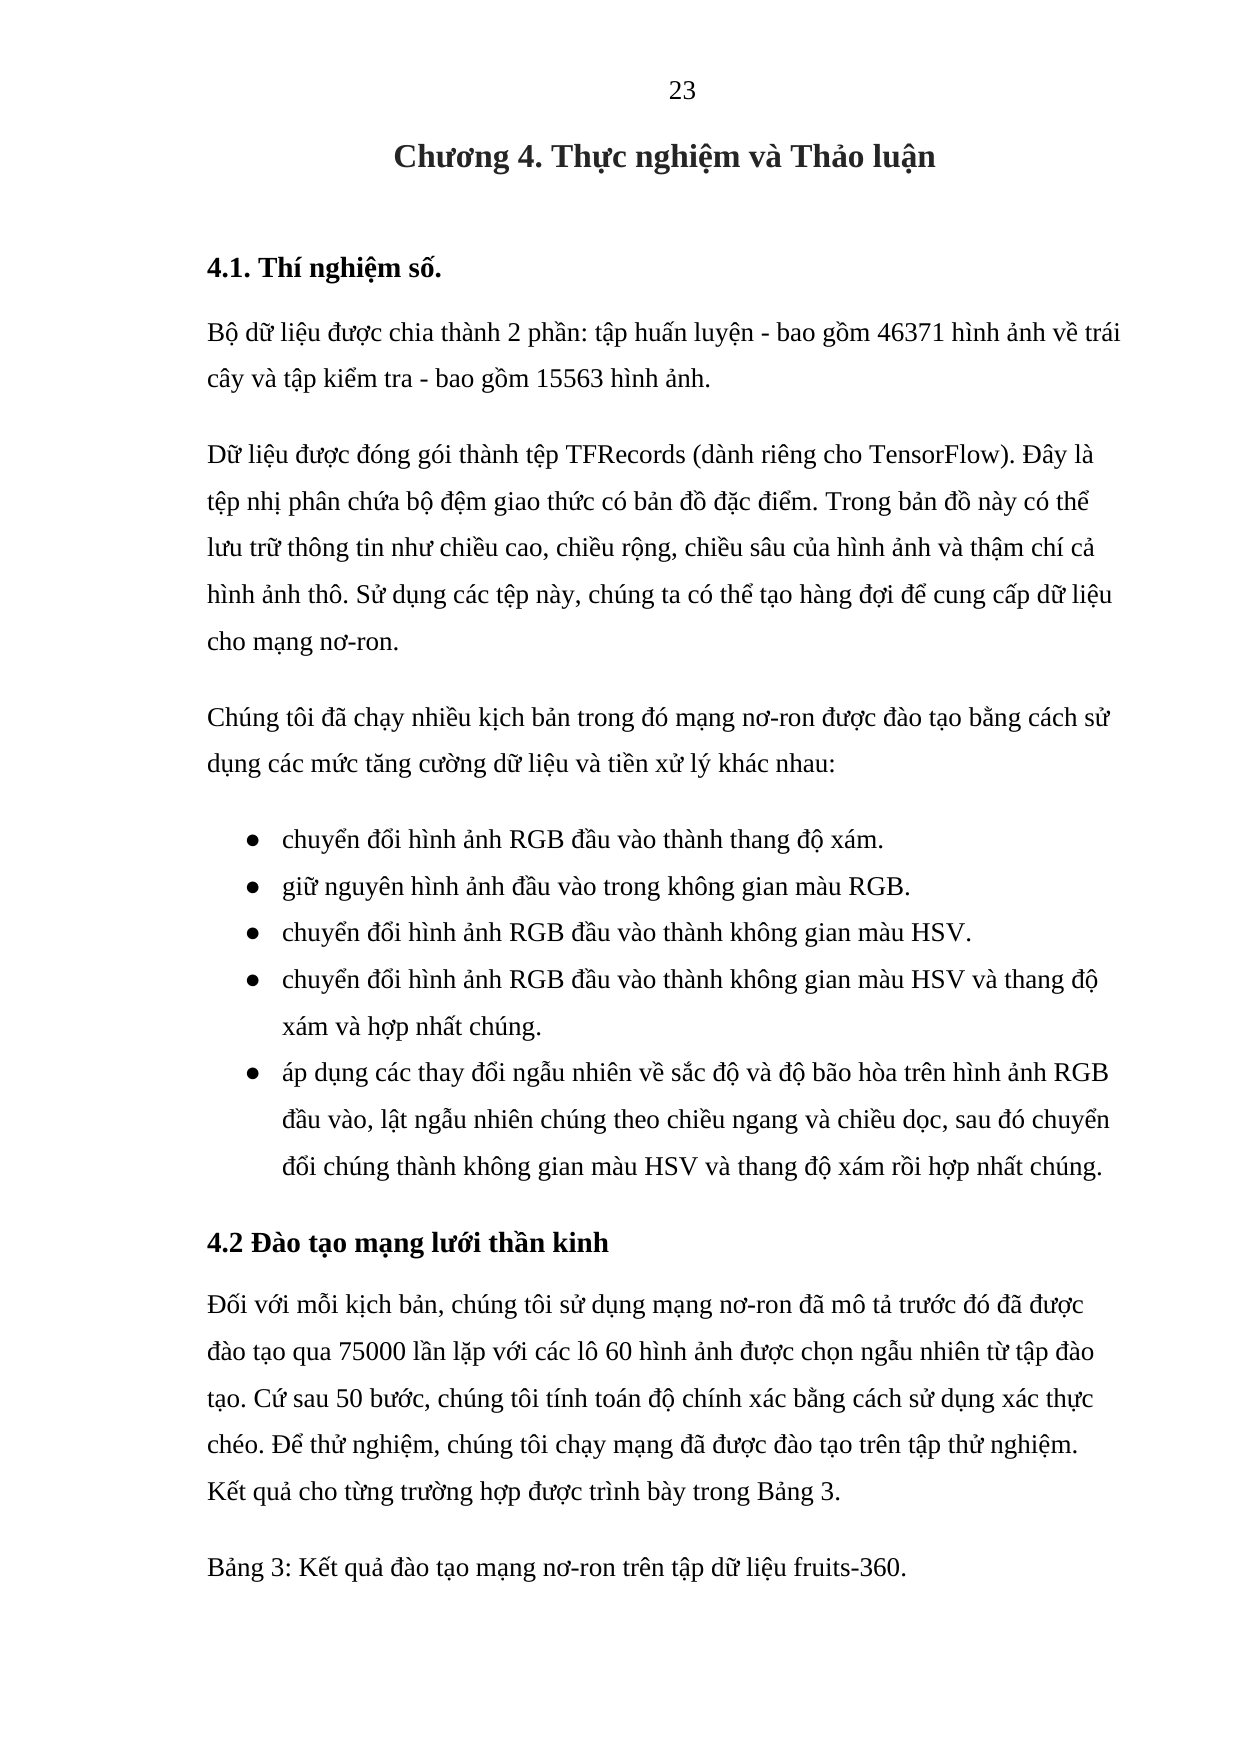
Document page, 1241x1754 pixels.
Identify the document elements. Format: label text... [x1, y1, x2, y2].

list chuyển đổi hình ảnh RGB đầu vào thành thang độ xám. [244, 823, 1122, 854]
text Đối với mỗi kịch bản, chúng tôi sử dụng mạng nơ-ron đã mô tả trước đó đã được đào tạo qua 75000 lần lặp với các lô 60 hình ảnh được chọn ngẫu nhiên từ tập đào tạo. Cứ sau 50 bước, chúng tôi tính toán độ chính xác bằng cách sử dụng xác thực chéo. Để thử nghiệm, chúng tôi chạy mạng đã được đào tạo trên tập thử nghiệm. Kết quả cho từng trường hợp được trình bày trong Bảng 3. [207, 1288, 1122, 1506]
text Bộ dữ liệu được chia thành 2 phần: tập huấn luyện - bao gồm 46371 hình ảnh về trái cây và tập kiểm tra - bao gồm 15563 hình ảnh. [207, 316, 1122, 393]
list chuyển đổi hình ảnh RGB đầu vào thành không gian màu HSV. [244, 916, 1122, 948]
list áp dụng các thay đổi ngẫu nhiên về sắc độ và độ bão hòa trên hình ảnh RGB đầu vào, lật ngẫu nhiên chúng theo chiều ngang và chiều dọc, sau đó chuyển đổi chúng thành không gian màu HSV và thang độ xám rồi hợp nhất chúng. [244, 1056, 1122, 1181]
text Chúng tôi đã chạy nhiều kịch bản trong đó mạng nơ-ron được đào tạo bằng cách sử dụng các mức tăng cường dữ liệu và tiền xử lý khác nhau: [207, 701, 1122, 778]
subtitle 4.1. Thí nghiệm số. [207, 250, 1122, 284]
subtitle Chương 4. Thực nghiệm và Thảo luận [207, 136, 1122, 174]
list giữ nguyên hình ảnh đầu vào trong không gian màu RGB. [244, 870, 1122, 901]
list chuyển đổi hình ảnh RGB đầu vào thành không gian màu HSV và thang độ xám và hợp nhất chúng. [244, 963, 1122, 1041]
text Dữ liệu được đóng gói thành tệp TFRecords (dành riêng cho TensorFlow). Đây là tệp nhị phân chứa bộ đệm giao thức có bản đồ đặc điểm. Trong bản đồ này có thể lưu trữ thông tin như chiều cao, chiều rộng, chiều sâu của hình ảnh và thậm chí cả hình ảnh thô. Sử dụng các tệp này, chúng ta có thể tạo hàng đợi để cung cấp dữ liệu cho mạng nơ-ron. [207, 438, 1122, 656]
subtitle 4.2 Đào tạo mạng lưới thần kinh [207, 1226, 1122, 1259]
text Bảng 3: Kết quả đào tạo mạng nơ-ron trên tập dữ liệu fruits-360. [207, 1551, 1122, 1582]
